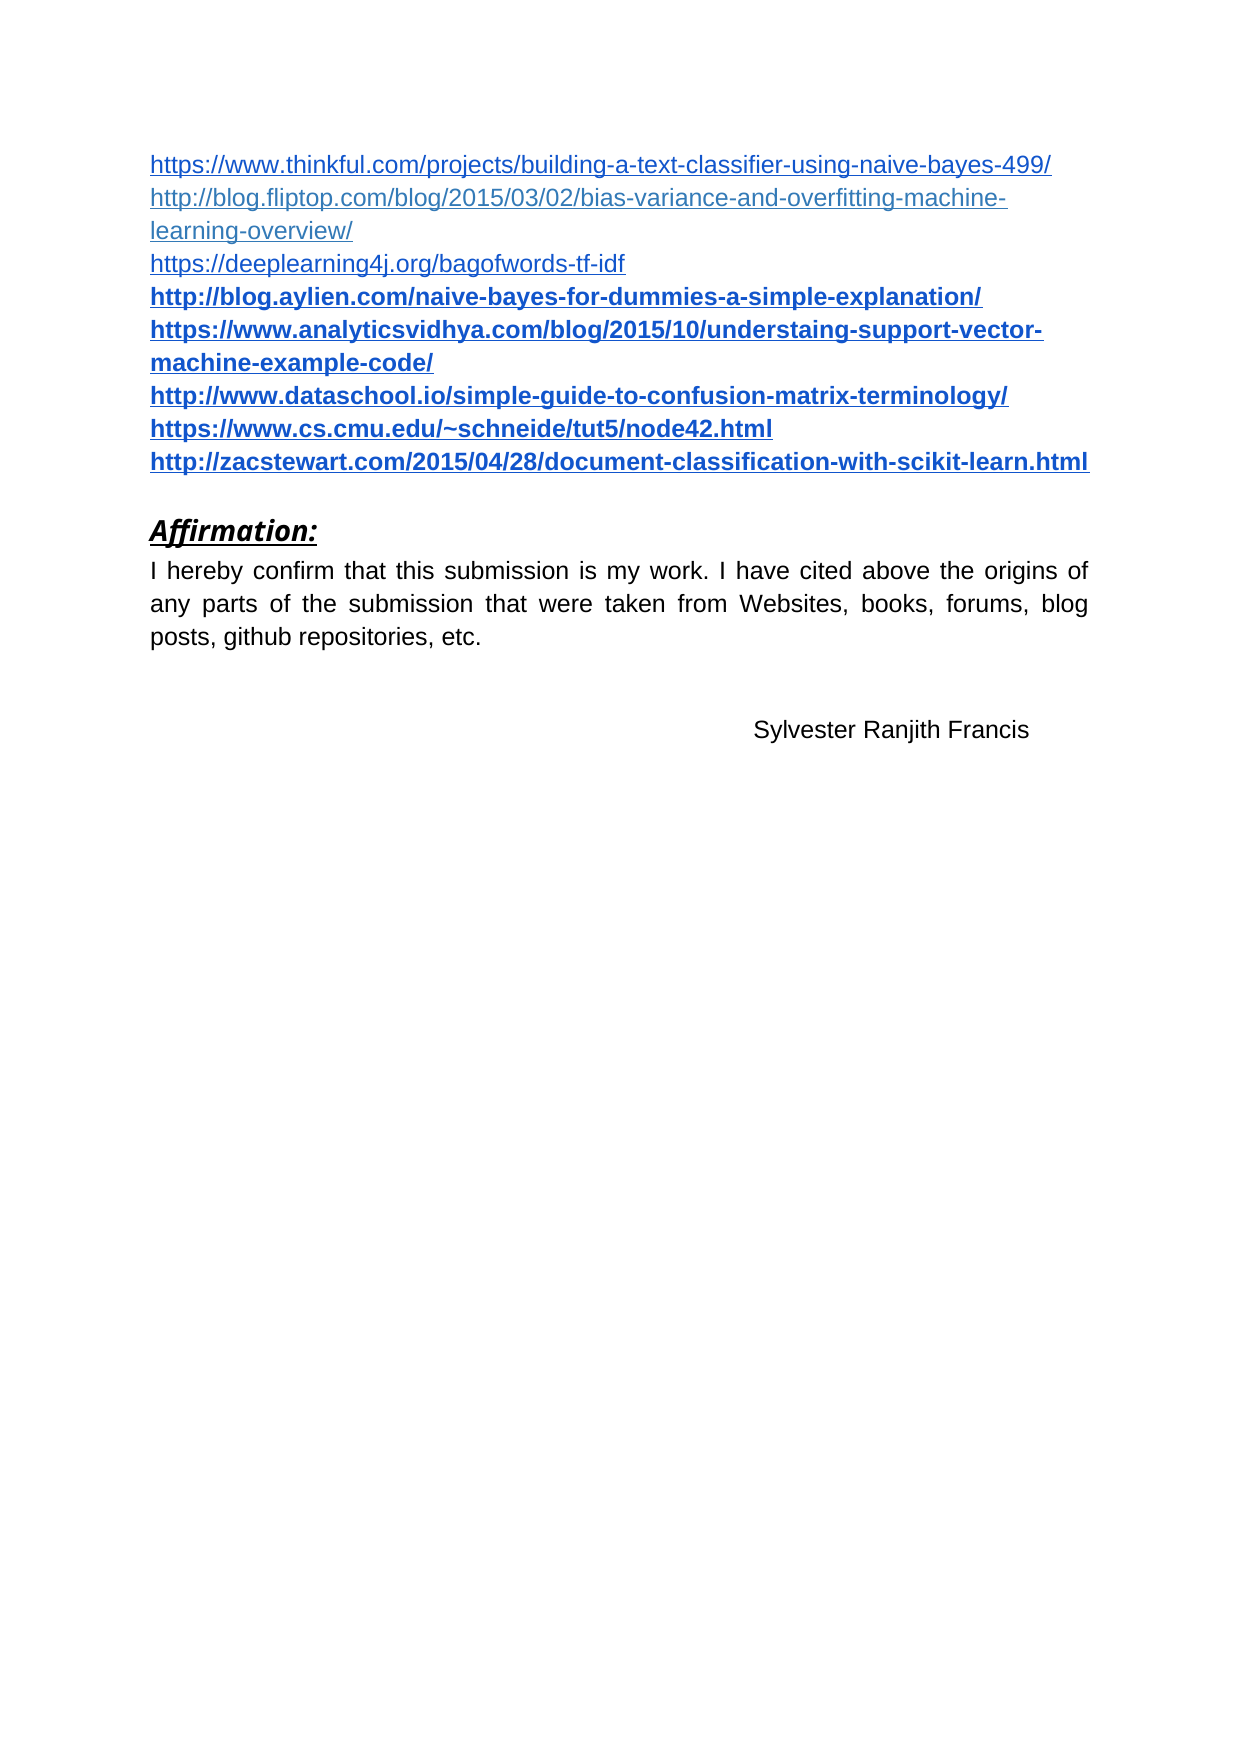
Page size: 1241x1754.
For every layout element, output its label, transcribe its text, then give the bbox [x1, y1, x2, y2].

text https://www.thinkful.com/projects/building-a-text-classifier-using-naive-bayes-499/ http://blog.fliptop.com/blog/2015/03/02/bias-variance-and-overfitting-machine-learning-overview/ [150, 150, 1090, 245]
text Affirmation: [150, 510, 1090, 550]
text I hereby confirm that this submission is my work. I have cited above the origins of any parts of the submission that were taken from Websites, books, forums, blog posts, github repositories, etc. [150, 556, 1090, 651]
text http://blog.aylien.com/naive-bayes-for-dummies-a-simple-explanation/ [150, 282, 1090, 311]
text http://www.dataschool.io/simple-guide-to-confusion-matrix-terminology/ [150, 381, 1090, 410]
text https://www.analyticsvidhya.com/blog/2015/10/understaing-support-vector-machine-example-code/ [150, 315, 1090, 377]
text http://zacstewart.com/2015/04/28/document-classification-with-scikit-learn.html [150, 447, 1090, 472]
text https://deeplearning4j.org/bagofwords-tf-idf [150, 249, 1090, 278]
text https://www.cs.cmu.edu/~schneide/tut5/node42.html [150, 414, 1090, 443]
text Sylvester Ranjith Francis [150, 716, 1090, 744]
